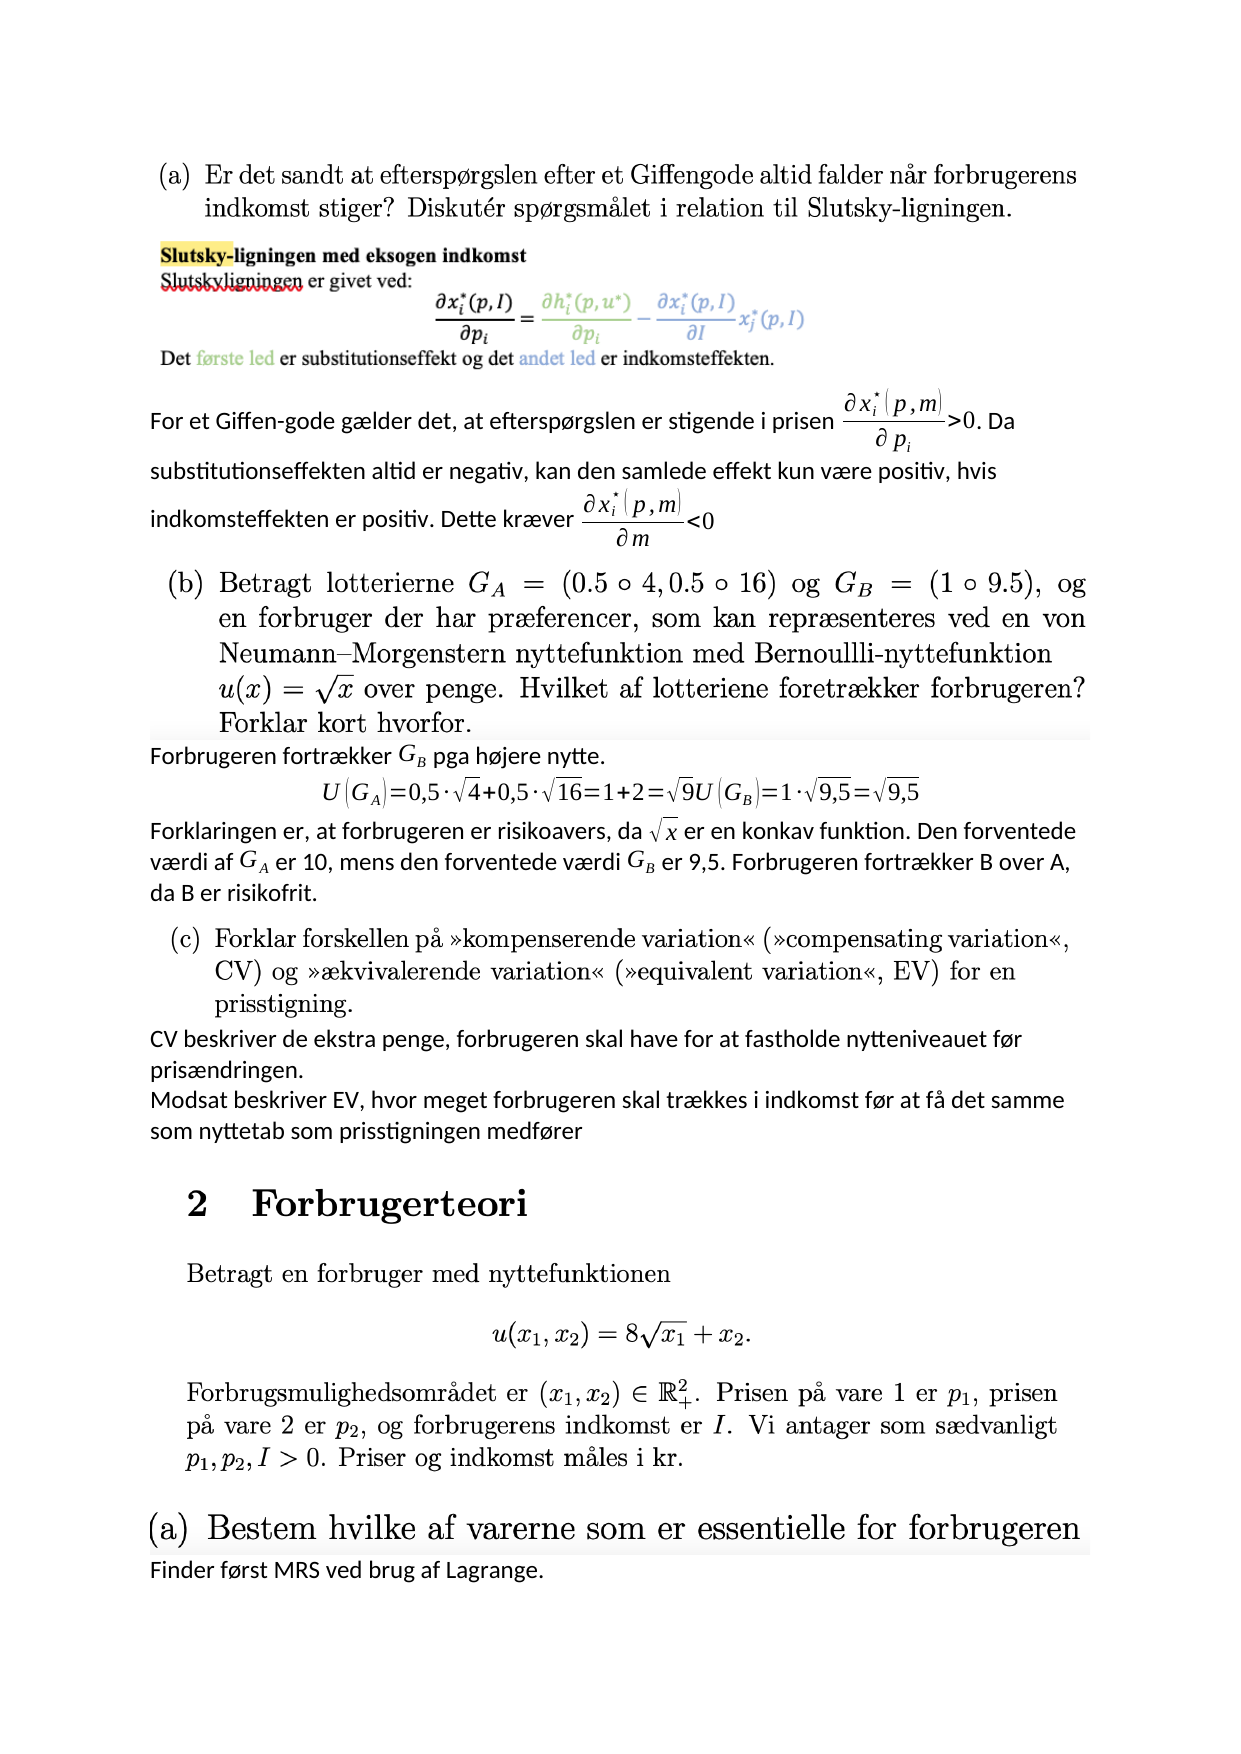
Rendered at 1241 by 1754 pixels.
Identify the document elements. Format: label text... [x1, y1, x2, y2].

text CV beskriver de ekstra penge, forbrugeren skal have for at fastholde nytteniveauet før prisændringen. [150, 1024, 1090, 1084]
text Forklaringen er, at forbrugeren er risikoavers, da er en konkav funktion. Den forventede værdi af er 10, mens den forventede værdi er 9,5. Forbrugeren fortrækker B over A, da B er risikofrit. [150, 815, 1090, 907]
text Modsat beskriver EV, hvor meget forbrugeren skal trækkes i indkomst før at få det samme som nyttetab som prisstigningen medfører [150, 1084, 1090, 1145]
picture [150, 907, 1091, 1024]
text For et Giffen-gode gælder det, at efterspørgslen er stigende i prisen . Da substitutionseffekten altid er negativ, kan den samlede effekt kun være positiv, hvis indkomsteffekten er positiv. Dette kræver [150, 385, 1090, 551]
picture [150, 150, 1091, 386]
text Forbrugeren fortrækker pga højere nytte. [150, 740, 1090, 771]
picture [150, 1176, 1091, 1555]
picture [150, 551, 1091, 740]
text Finder først MRS ved brug af Lagrange. [150, 1555, 1090, 1585]
